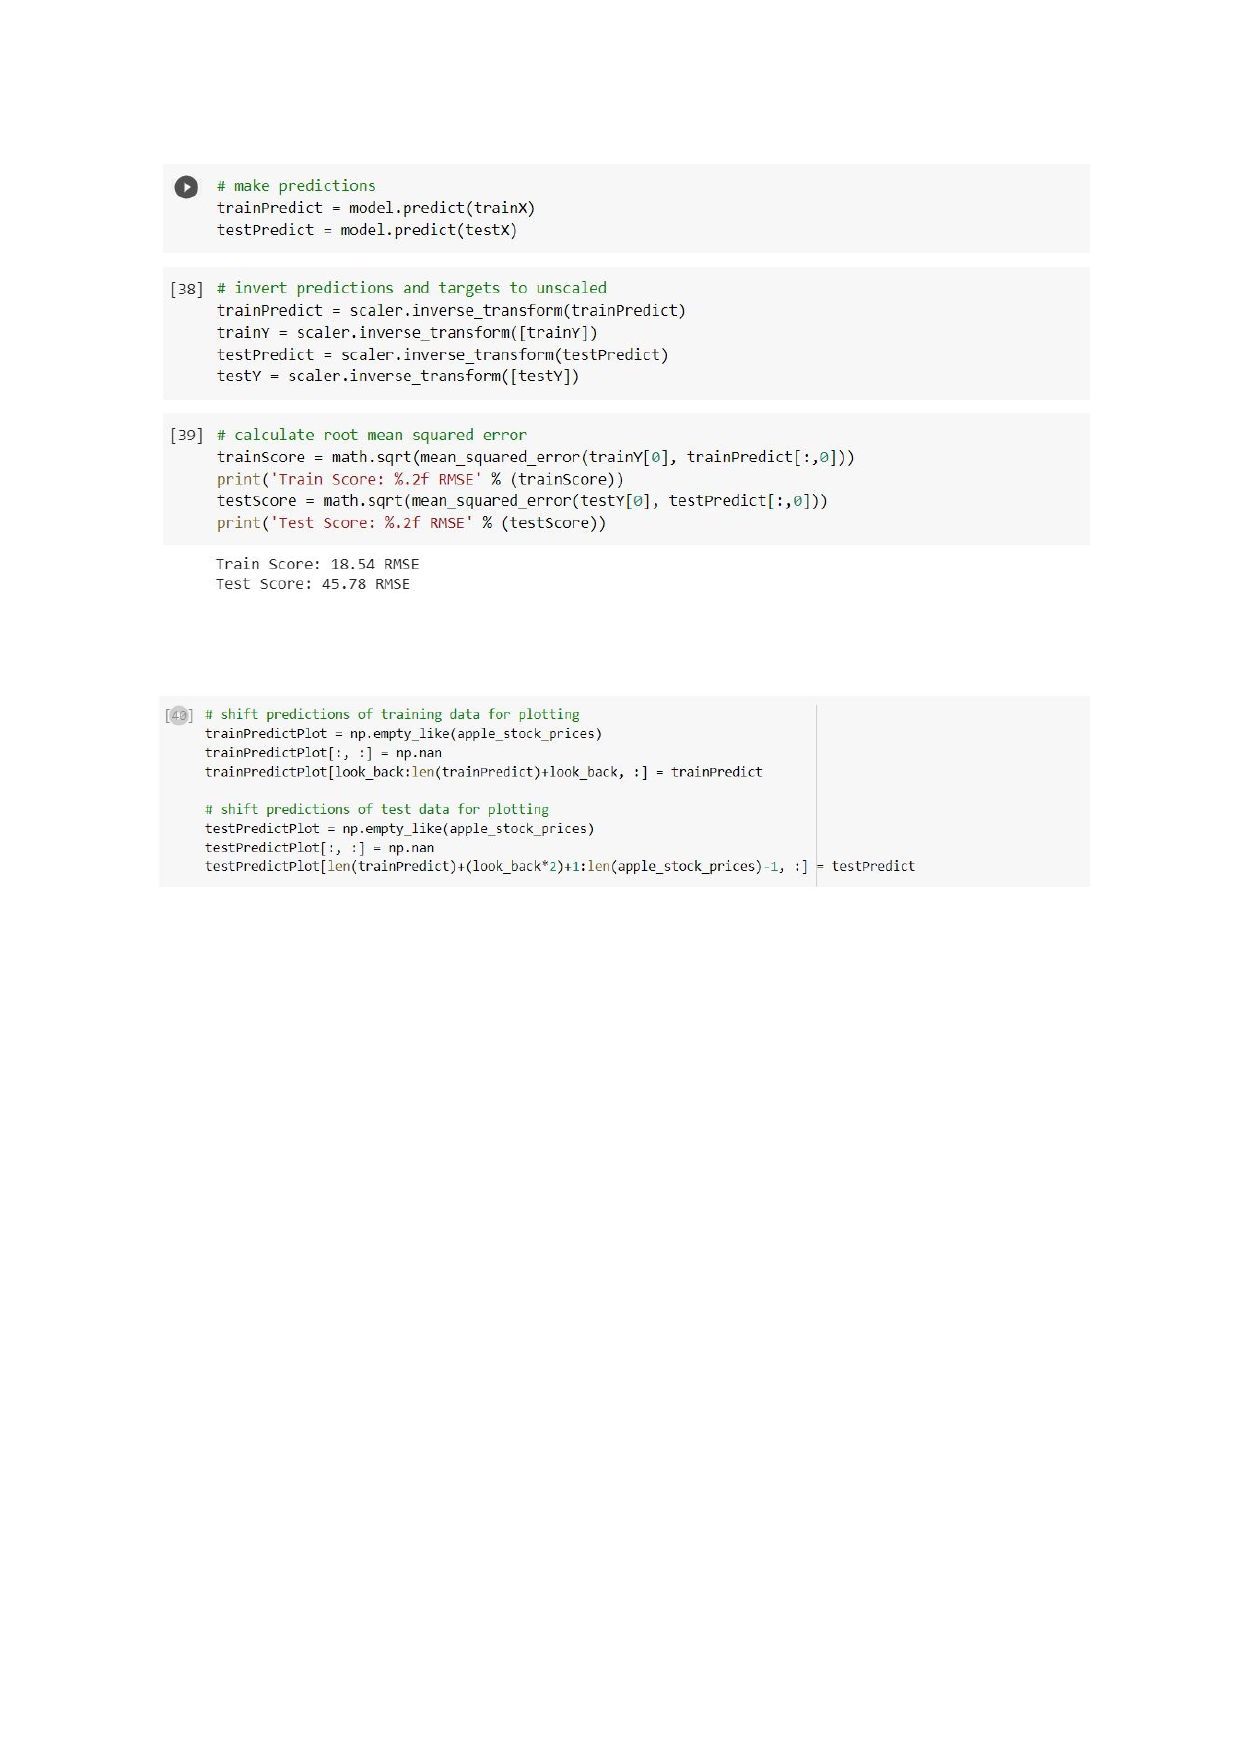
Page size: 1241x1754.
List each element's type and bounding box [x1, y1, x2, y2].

picture [150, 150, 1091, 604]
picture [150, 682, 1091, 895]
